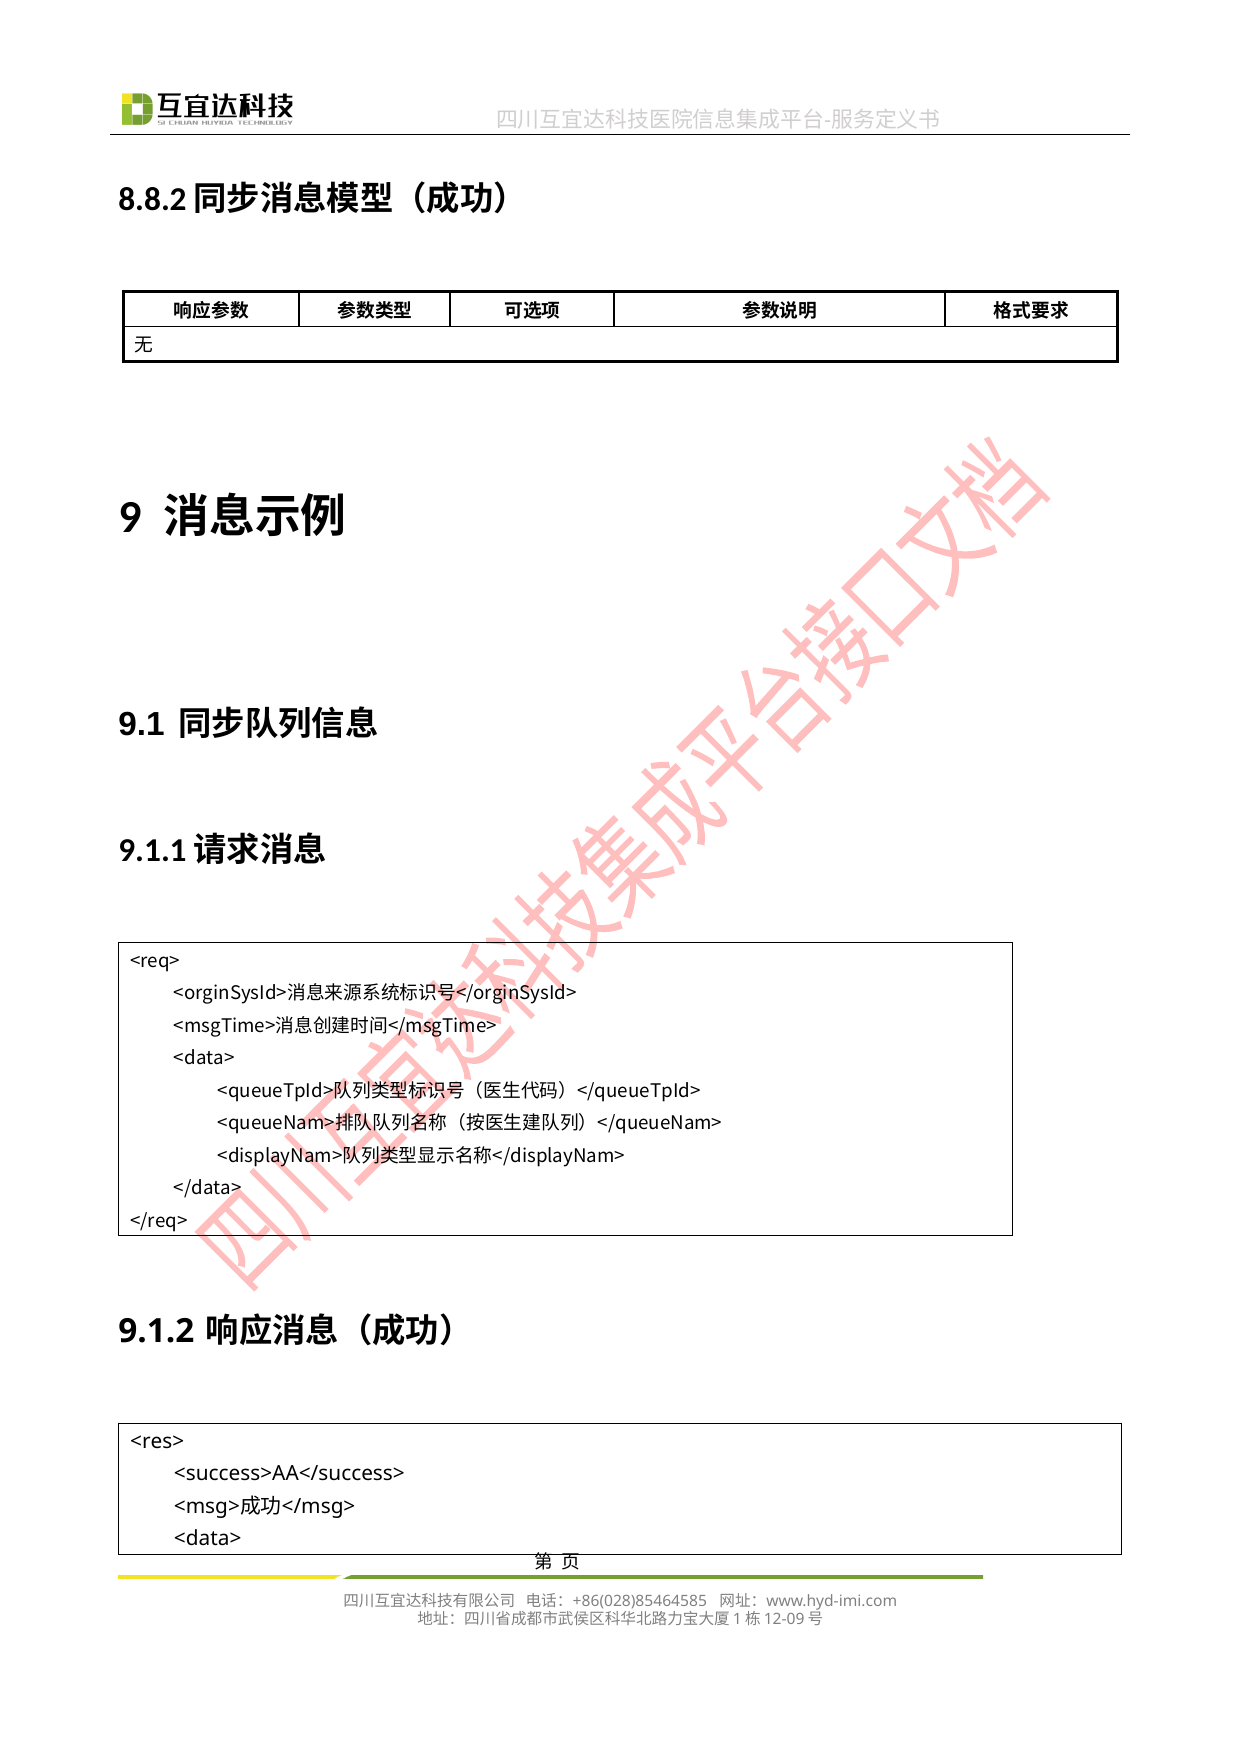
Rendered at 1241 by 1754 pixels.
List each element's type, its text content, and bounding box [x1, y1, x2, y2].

picture [117, 1575, 984, 1579]
subtitle 同步消息模型（成功） [118, 163, 1122, 228]
table_header <req> <orginSysId>消息来源系统标识号</orginSysId> <msgTime>消息创建时间</msgTime> <data> <queueTpId>队列类型标识号（医生代码）</queueTpId> <queueNam>排队队列名称（按医生建队列）</queueNam> <displayNam>队列类型显示名称</displayNam> </data> </req> [119, 943, 1012, 1235]
table_header 格式要求 [946, 293, 1116, 326]
subtitle 响应消息（成功） [118, 1296, 1122, 1361]
table_header 参数说明 [615, 293, 944, 326]
table_header 响应参数 [125, 293, 298, 326]
subtitle 请求消息 [118, 815, 1122, 880]
picture [118, 90, 297, 128]
table_cell 无 [125, 327, 1116, 360]
subtitle 同步队列信息 [118, 688, 1122, 753]
table_header 可选项 [451, 293, 613, 326]
table_header <res> <success>AA</success> <msg>成功</msg> <data> </data> </res> [119, 1424, 1121, 1554]
table_header 参数类型 [300, 293, 449, 326]
subtitle 消息示例 [118, 463, 1122, 561]
